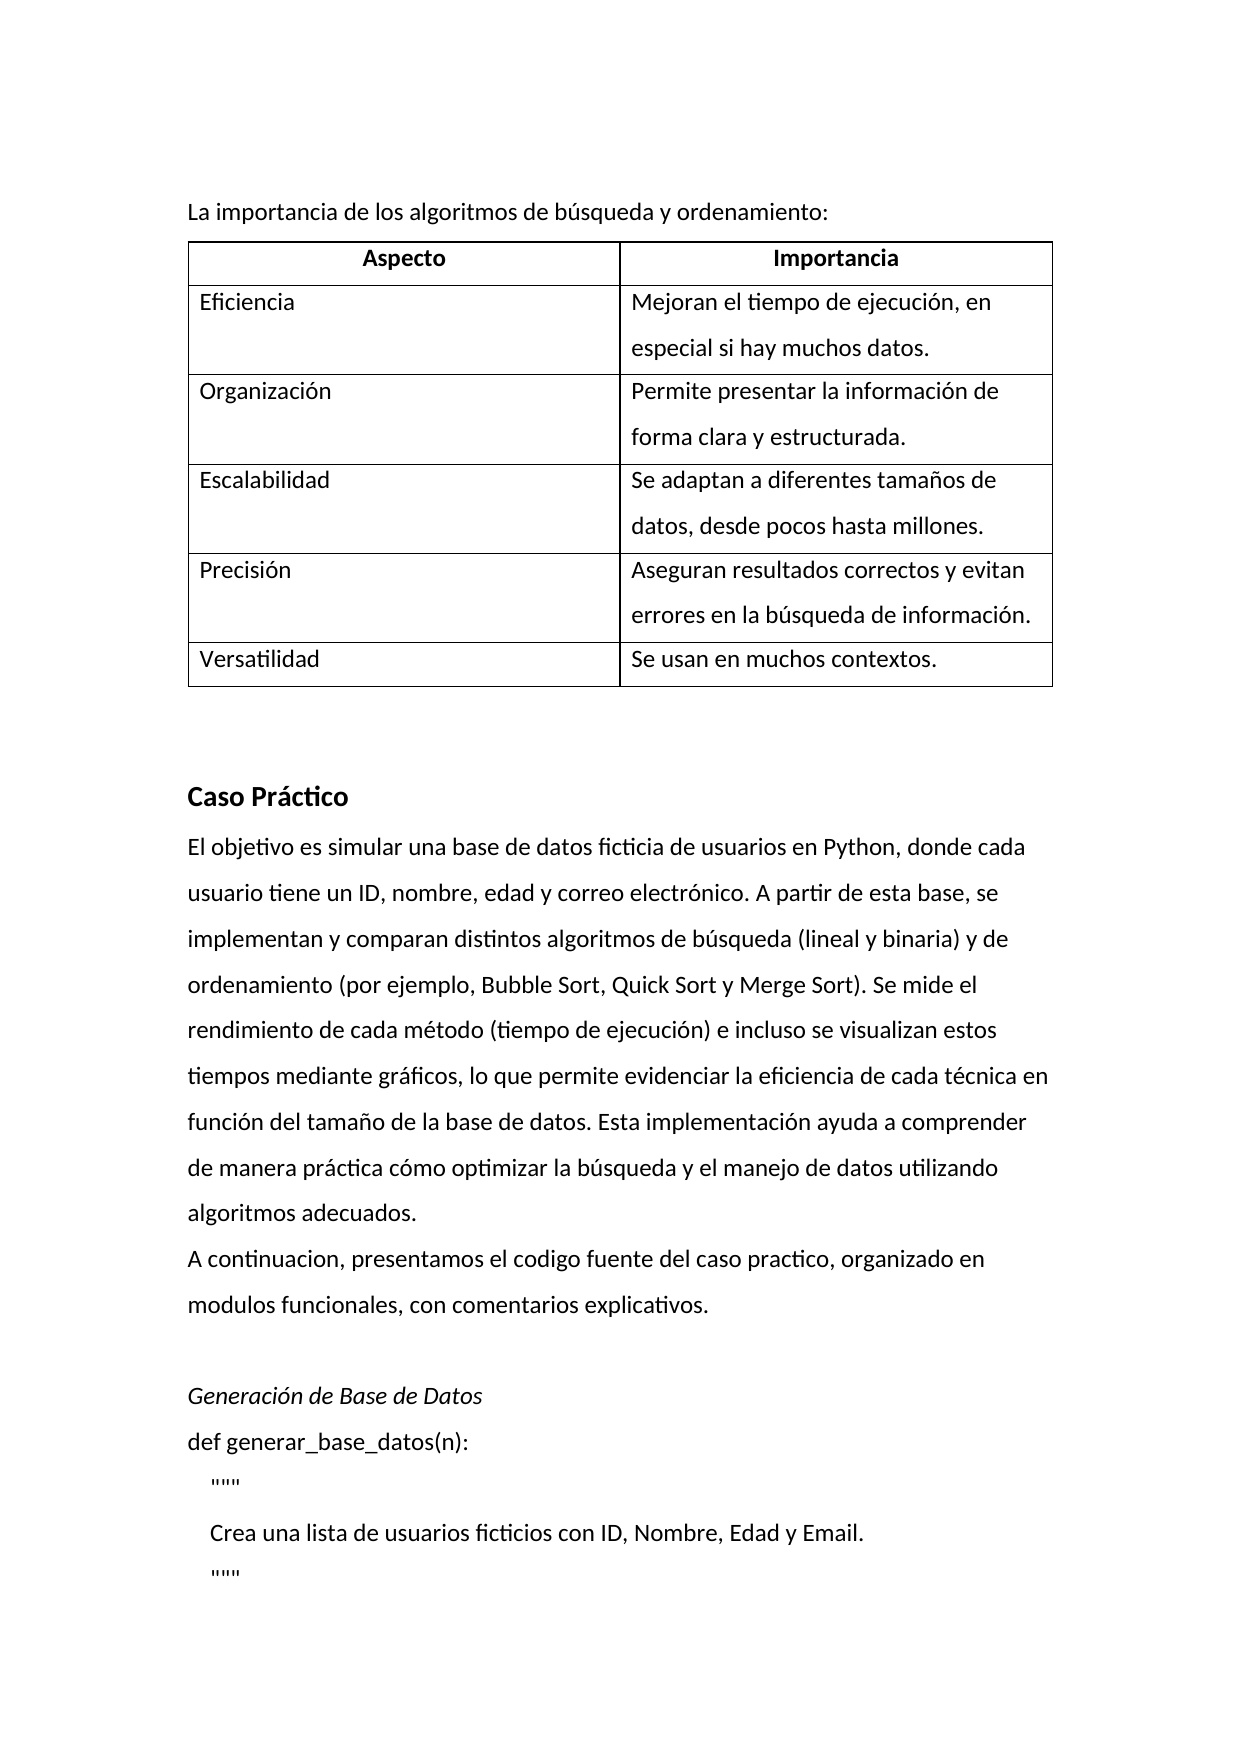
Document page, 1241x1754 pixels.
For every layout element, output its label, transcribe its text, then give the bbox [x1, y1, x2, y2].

table_header Aspecto [189, 243, 619, 285]
table_cell Aseguran resultados correctos y evitan errores en la búsqueda de información. [621, 554, 1052, 642]
text A continuacion, presentamos el codigo fuente del caso practico, organizado en modulos funcionales, con comentarios explicativos. [187, 1243, 1053, 1319]
text """ [187, 1563, 1053, 1594]
table_cell Eficiencia [189, 286, 619, 374]
table_cell Se usan en muchos contextos. [621, 643, 1052, 686]
text Generación de Base de Datos [187, 1380, 1053, 1411]
table_header Importancia [621, 243, 1052, 285]
table_cell Escalabilidad [189, 465, 619, 553]
text El objetivo es simular una base de datos ficticia de usuarios en Python, donde cada usuario tiene un ID, nombre, edad y correo electrónico. A partir de esta base, se implementan y comparan distintos algoritmos de búsqueda (lineal y binaria) y de ordenamiento (por ejemplo, Bubble Sort, Quick Sort y Merge Sort). Se mide el rendimiento de cada método (tiempo de ejecución) e incluso se visualizan estos tiempos mediante gráficos, lo que permite evidenciar la eficiencia de cada técnica en función del tamaño de la base de datos. Esta implementación ayuda a comprender de manera práctica cómo optimizar la búsqueda y el manejo de datos utilizando algoritmos adecuados. [187, 832, 1053, 1228]
text Caso Práctico [187, 778, 1053, 814]
text def generar_base_datos(n): [187, 1426, 1053, 1457]
table_cell Permite presentar la información de forma clara y estructurada. [621, 375, 1052, 463]
table_cell Versatilidad [189, 643, 619, 686]
text Crea una lista de usuarios ficticios con ID, Nombre, Edad y Email. [187, 1517, 1053, 1548]
text La importancia de los algoritmos de búsqueda y ordenamiento: [187, 196, 1053, 226]
table_cell Se adaptan a diferentes tamaños de datos, desde pocos hasta millones. [621, 465, 1052, 553]
table_cell Organización [189, 375, 619, 463]
table_cell Mejoran el tiempo de ejecución, en especial si hay muchos datos. [621, 286, 1052, 374]
table_cell Precisión [189, 554, 619, 642]
text """ [187, 1472, 1053, 1502]
